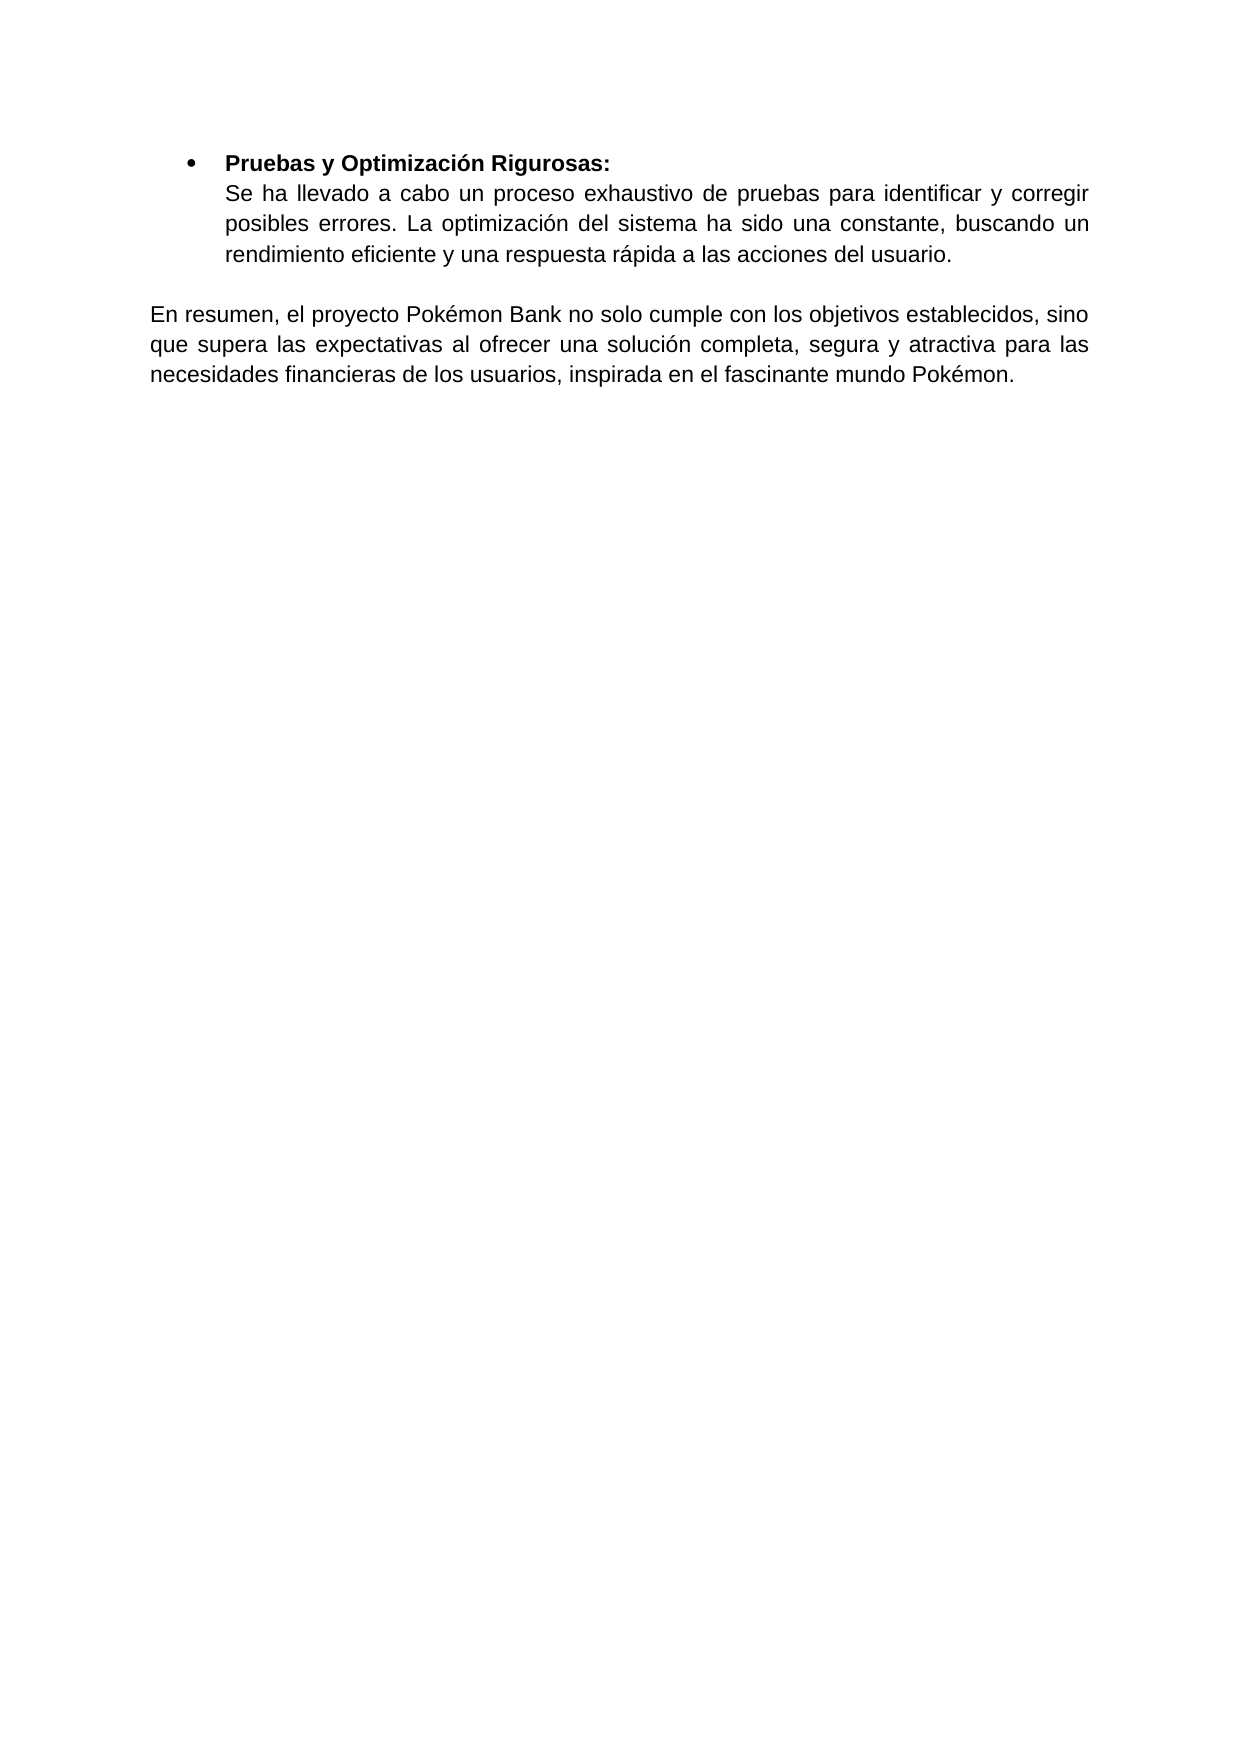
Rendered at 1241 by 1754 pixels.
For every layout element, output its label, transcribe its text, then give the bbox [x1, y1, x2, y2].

list Se ha llevado a cabo un proceso exhaustivo de pruebas para identificar y corregir posibles errores. La optimización del sistema ha sido una constante, buscando un rendimiento eficiente y una respuesta rápida a las acciones del usuario. [225, 180, 1090, 267]
text En resumen, el proyecto Pokémon Bank no solo cumple con los objetivos establecidos, sino que supera las expectativas al ofrecer una solución completa, segura y atractiva para las necesidades financieras de los usuarios, inspirada en el fascinante mundo Pokémon. [150, 301, 1090, 388]
list Pruebas y Optimización Rigurosas: [187, 150, 1090, 176]
